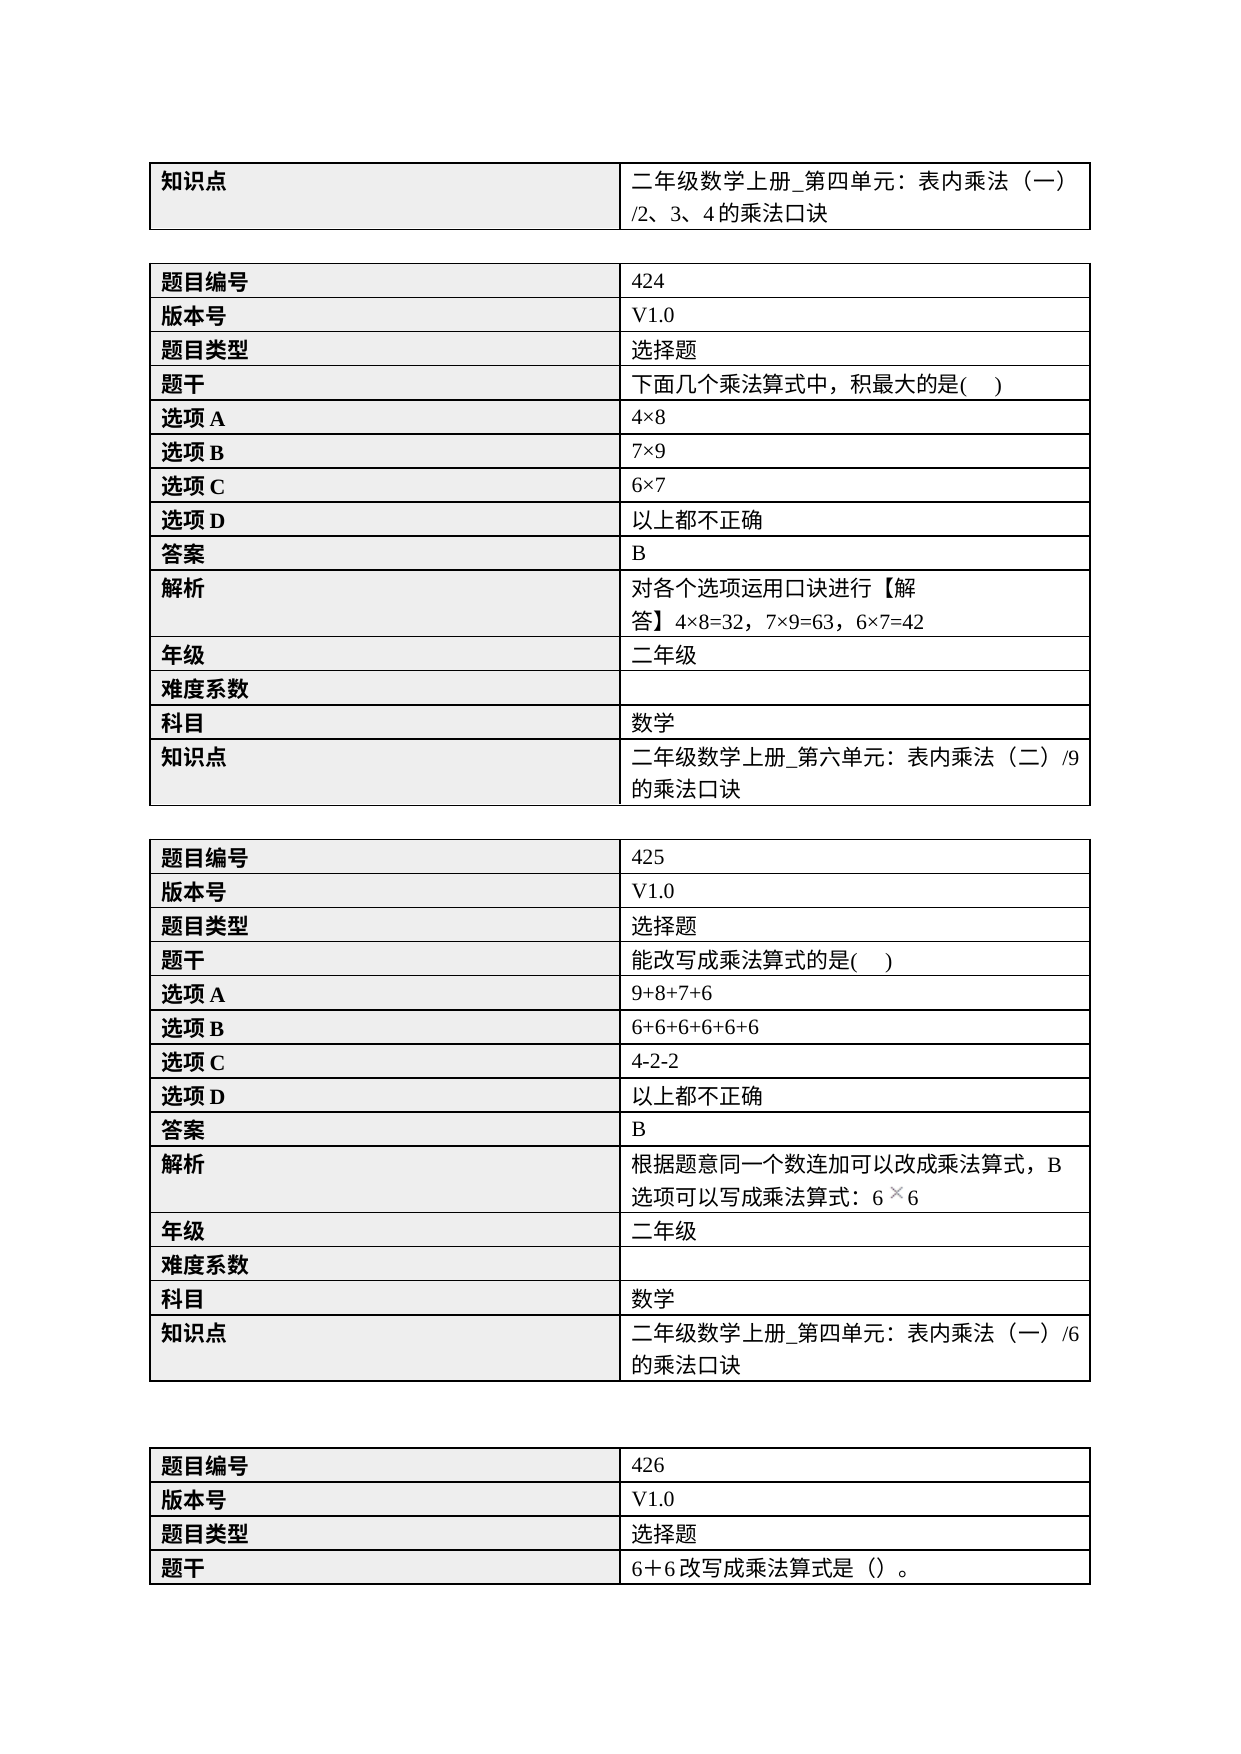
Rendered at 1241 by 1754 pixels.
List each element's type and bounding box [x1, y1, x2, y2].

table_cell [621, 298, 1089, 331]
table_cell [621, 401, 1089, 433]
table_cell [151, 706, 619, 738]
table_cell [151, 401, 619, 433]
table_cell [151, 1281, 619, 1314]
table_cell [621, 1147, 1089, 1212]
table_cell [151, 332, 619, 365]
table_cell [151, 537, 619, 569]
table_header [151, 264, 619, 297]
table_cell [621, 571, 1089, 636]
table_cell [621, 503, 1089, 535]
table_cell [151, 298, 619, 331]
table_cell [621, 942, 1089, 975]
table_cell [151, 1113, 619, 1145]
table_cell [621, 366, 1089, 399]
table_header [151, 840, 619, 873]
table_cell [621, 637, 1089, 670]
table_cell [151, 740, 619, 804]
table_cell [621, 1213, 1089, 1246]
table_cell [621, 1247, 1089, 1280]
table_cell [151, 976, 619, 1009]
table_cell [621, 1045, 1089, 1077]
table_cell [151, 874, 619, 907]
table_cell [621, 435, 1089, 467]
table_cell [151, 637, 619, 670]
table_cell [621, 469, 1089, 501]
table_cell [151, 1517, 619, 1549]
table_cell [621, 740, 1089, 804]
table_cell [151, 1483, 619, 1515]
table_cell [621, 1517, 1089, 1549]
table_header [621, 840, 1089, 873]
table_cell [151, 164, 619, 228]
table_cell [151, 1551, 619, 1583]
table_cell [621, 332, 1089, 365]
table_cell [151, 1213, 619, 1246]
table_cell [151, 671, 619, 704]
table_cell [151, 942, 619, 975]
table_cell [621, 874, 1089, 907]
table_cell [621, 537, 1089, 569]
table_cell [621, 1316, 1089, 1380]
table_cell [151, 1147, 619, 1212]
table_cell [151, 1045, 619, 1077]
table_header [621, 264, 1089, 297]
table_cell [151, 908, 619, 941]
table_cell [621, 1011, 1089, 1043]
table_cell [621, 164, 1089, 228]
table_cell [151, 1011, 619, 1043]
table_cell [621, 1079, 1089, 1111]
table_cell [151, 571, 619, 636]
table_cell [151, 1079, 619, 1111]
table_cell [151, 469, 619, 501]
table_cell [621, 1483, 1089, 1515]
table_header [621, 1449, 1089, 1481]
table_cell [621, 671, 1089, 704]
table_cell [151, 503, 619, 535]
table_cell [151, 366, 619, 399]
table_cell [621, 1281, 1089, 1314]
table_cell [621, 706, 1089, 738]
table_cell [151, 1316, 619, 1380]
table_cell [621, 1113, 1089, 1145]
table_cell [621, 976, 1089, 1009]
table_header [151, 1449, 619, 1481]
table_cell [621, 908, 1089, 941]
picture [888, 1184, 908, 1205]
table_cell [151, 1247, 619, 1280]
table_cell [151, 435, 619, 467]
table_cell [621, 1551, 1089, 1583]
